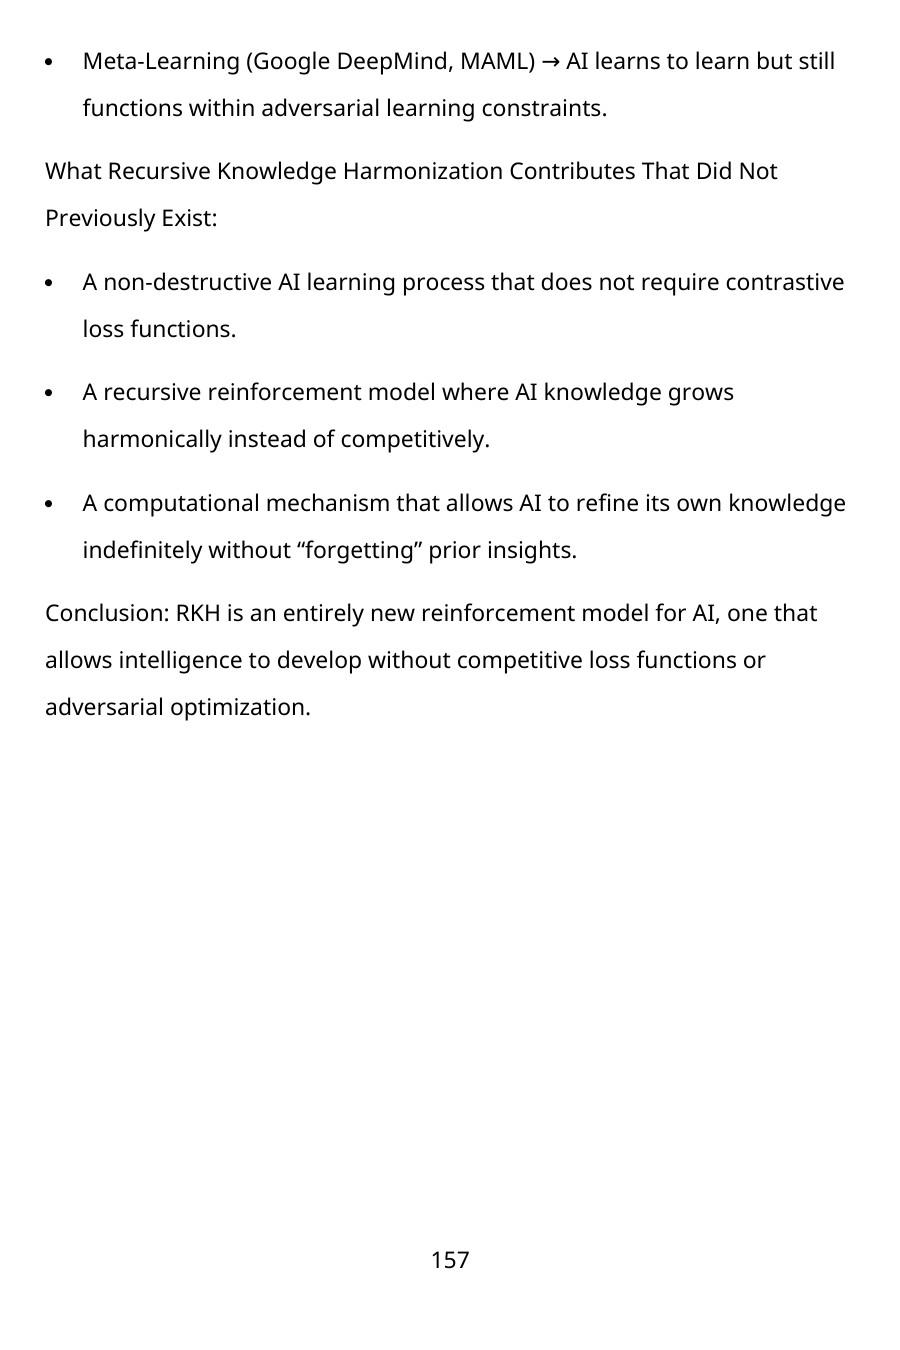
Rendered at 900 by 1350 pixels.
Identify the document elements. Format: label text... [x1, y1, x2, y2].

list A recursive reinforcement model where AI knowledge grows harmonically instead of competitively. [45, 376, 855, 454]
text Conclusion: RKH is an entirely new reinforcement model for AI, one that allows intelligence to develop without competitive loss functions or adversarial optimization. [45, 597, 855, 722]
list A computational mechanism that allows AI to refine its own knowledge indefinitely without “forgetting” prior insights. [45, 487, 855, 565]
list Meta-Learning (Google DeepMind, MAML) → AI learns to learn but still functions within adversarial learning constraints. [45, 45, 855, 123]
text What Recursive Knowledge Harmonization Contributes That Did Not Previously Exist: [45, 155, 855, 233]
list A non-destructive AI learning process that does not require contrastive loss functions. [45, 266, 855, 344]
